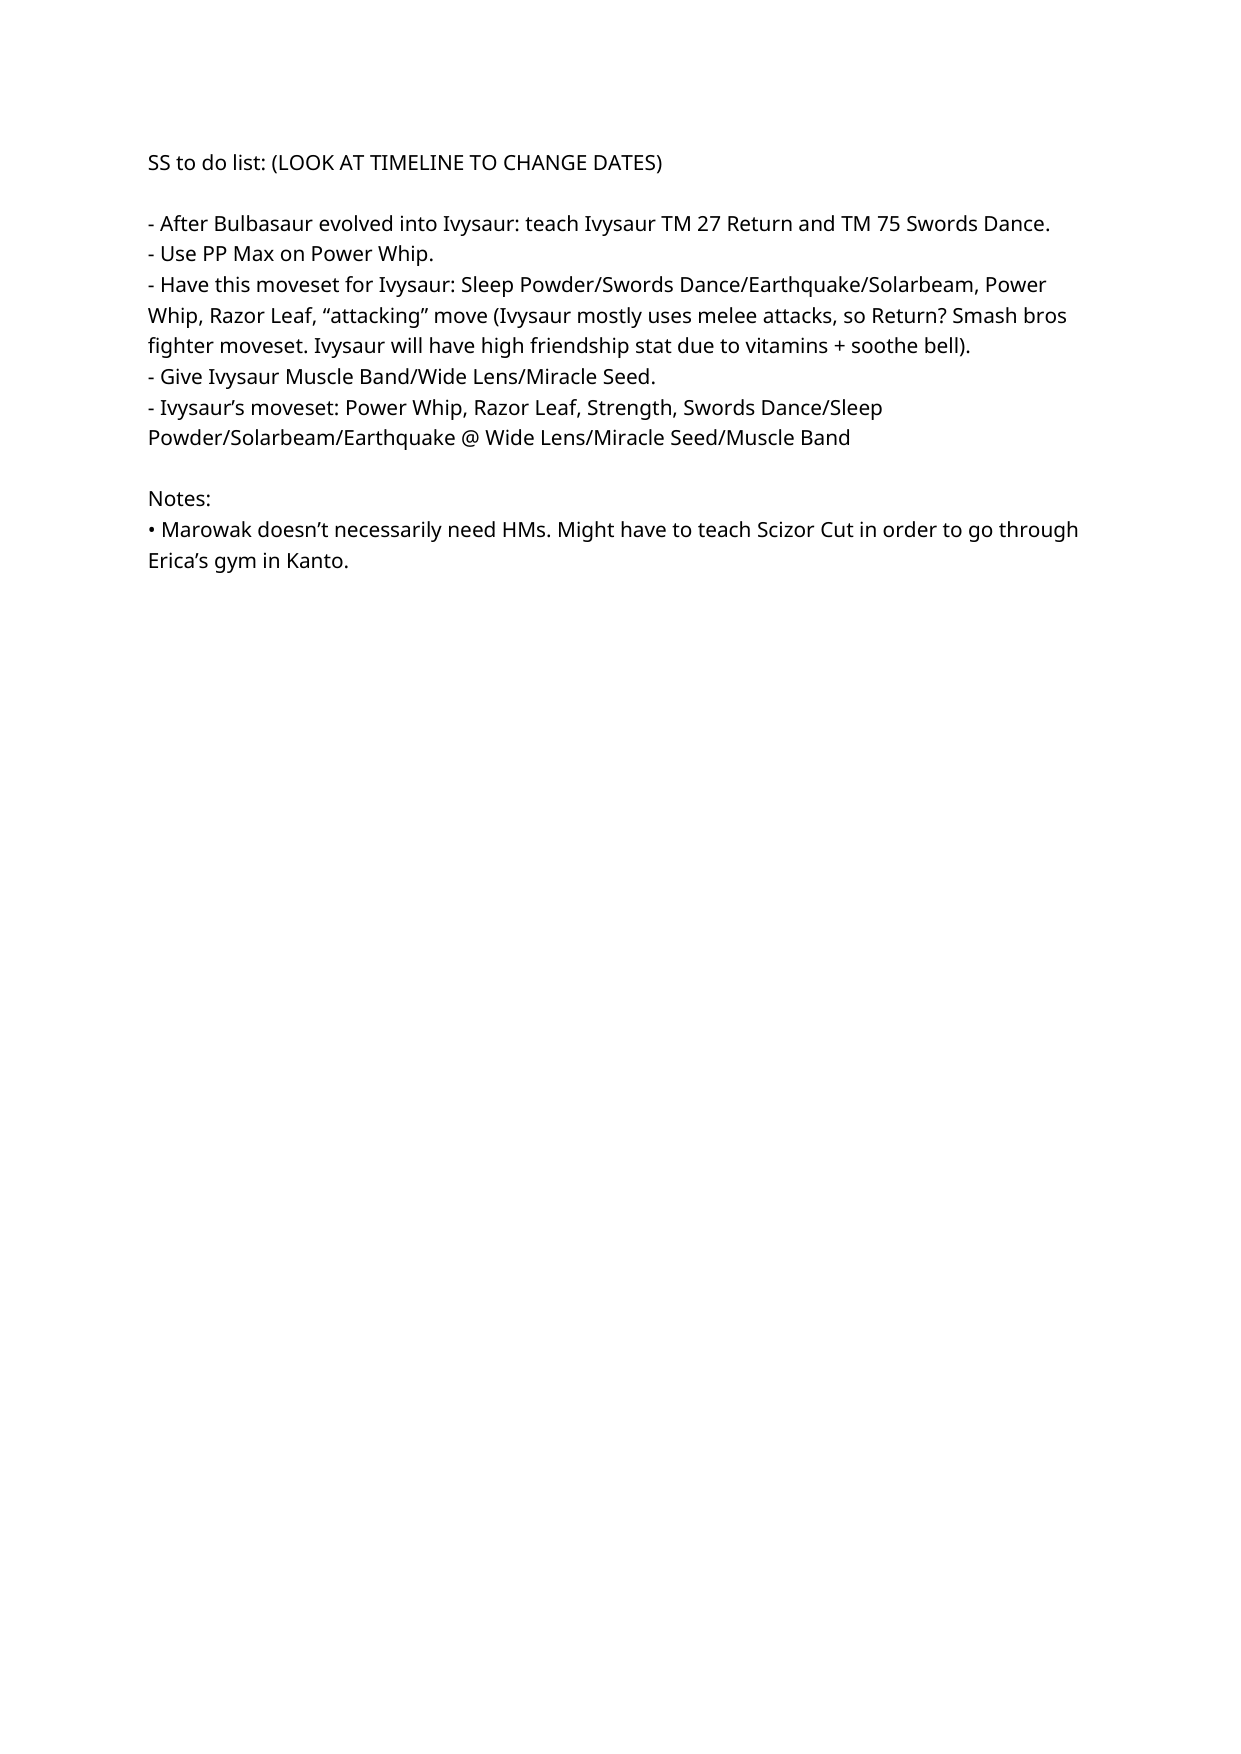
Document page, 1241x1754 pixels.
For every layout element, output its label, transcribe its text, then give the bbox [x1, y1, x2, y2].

text SS to do list: (LOOK AT TIMELINE TO CHANGE DATES) - After Bulbasaur evolved into Ivysaur: teach Ivysaur TM 27 Return and TM 75 Swords Dance. - Use PP Max on Power Whip. - Have this moveset for Ivysaur: Sleep Powder/Swords Dance/Earthquake/Solarbeam, Power Whip, Razor Leaf, “attacking” move (Ivysaur mostly uses melee attacks, so Return? Smash bros fighter moveset. Ivysaur will have high friendship stat due to vitamins + soothe bell). - Give Ivysaur Muscle Band/Wide Lens/Miracle Seed. - Ivysaur’s moveset: Power Whip, Razor Leaf, Strength, Swords Dance/Sleep Powder/Solarbeam/Earthquake @ Wide Lens/Miracle Seed/Muscle Band Notes: • Marowak doesn’t necessarily need HMs. Might have to teach Scizor Cut in order to go through Erica’s gym in Kanto. [148, 148, 1093, 635]
